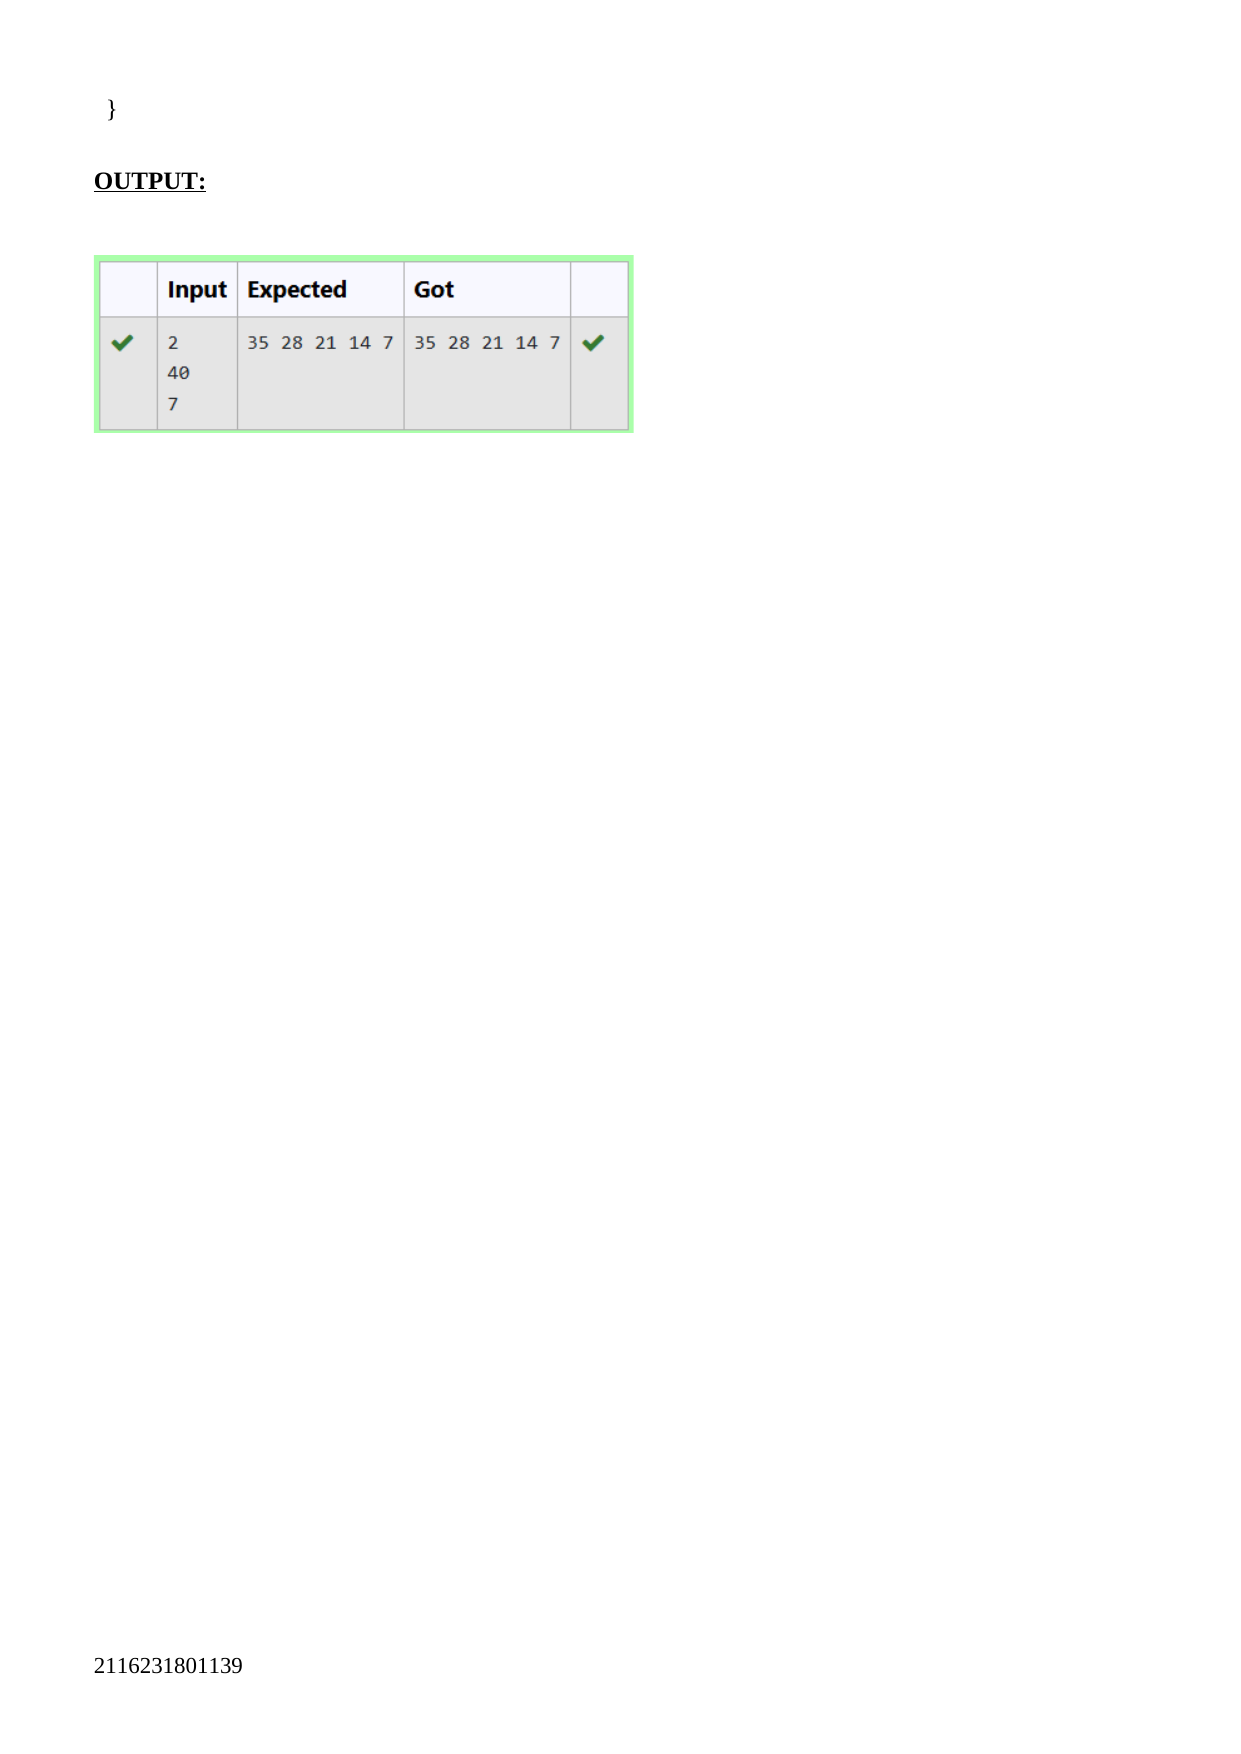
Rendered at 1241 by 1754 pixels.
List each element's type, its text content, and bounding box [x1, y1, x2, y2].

text OUTPUT: [94, 166, 1155, 194]
picture [93, 255, 634, 433]
text } [106, 94, 1155, 122]
